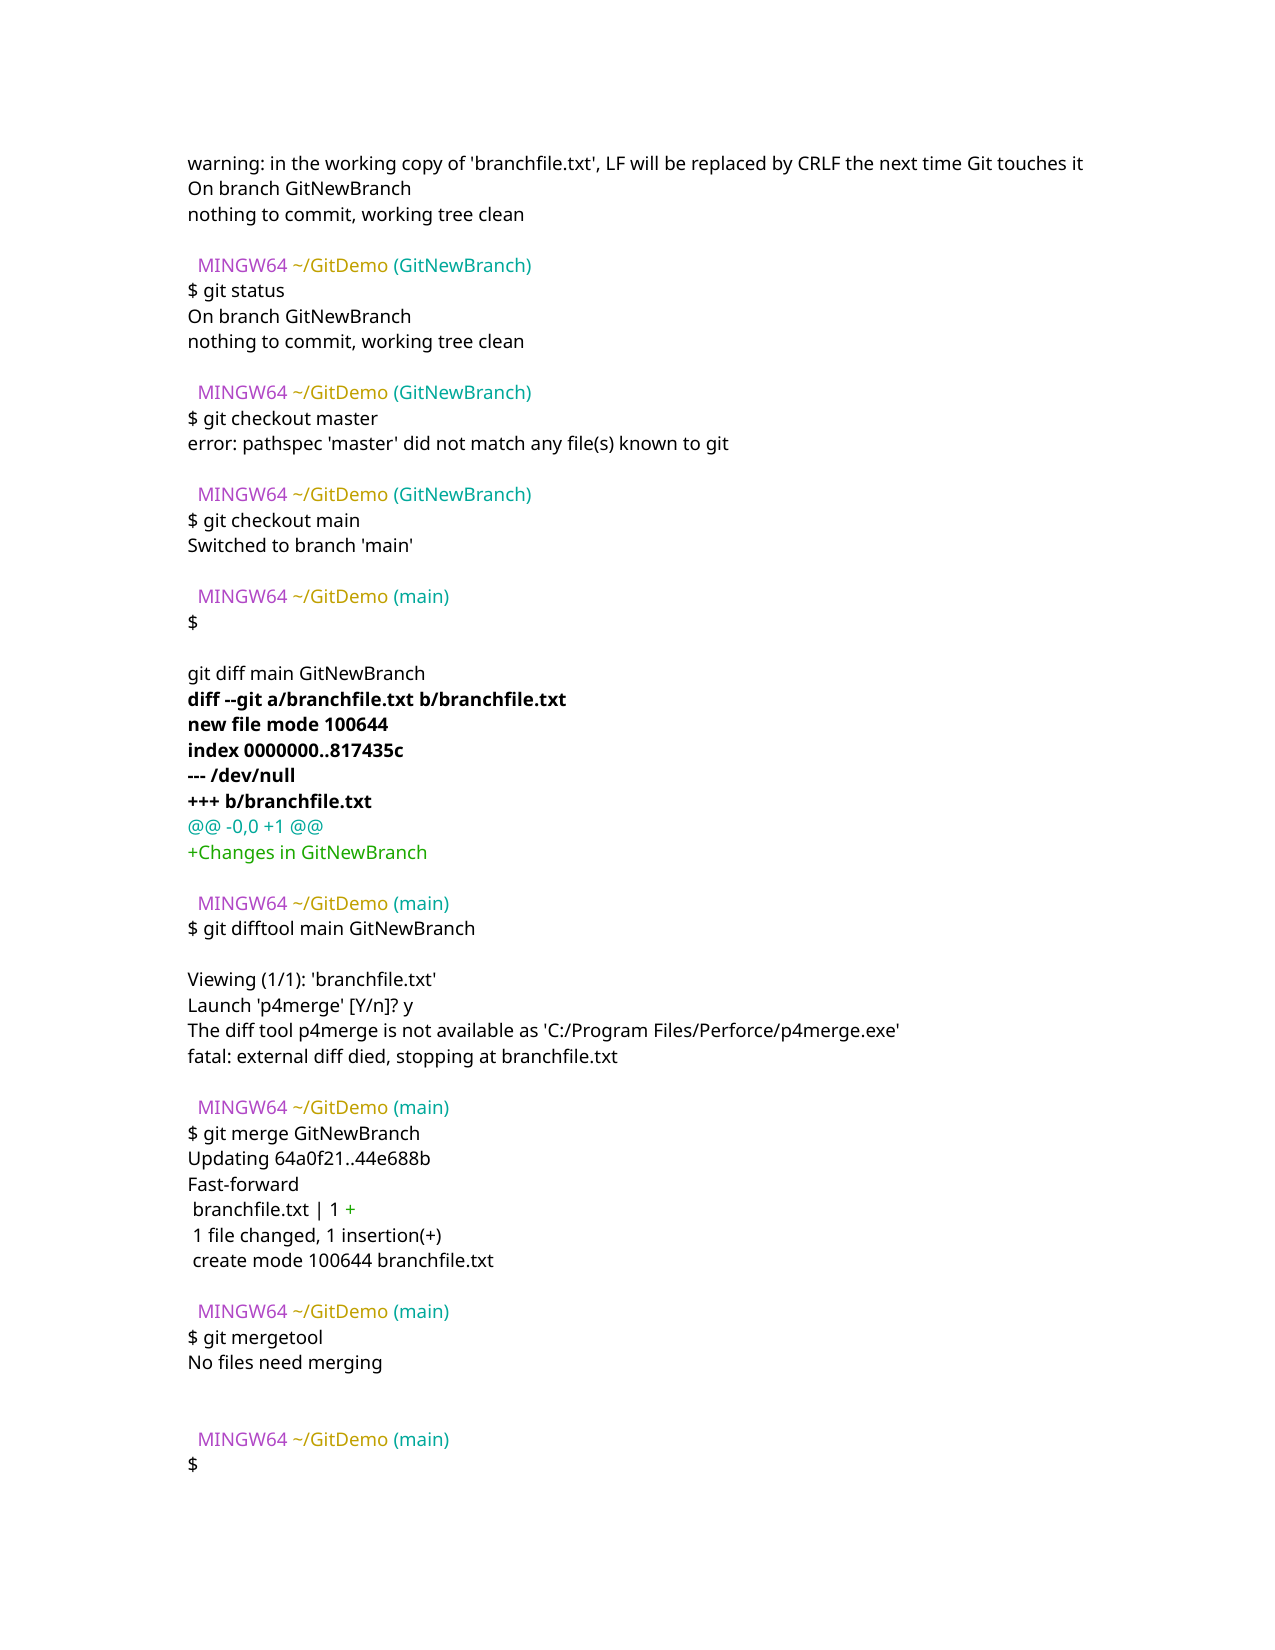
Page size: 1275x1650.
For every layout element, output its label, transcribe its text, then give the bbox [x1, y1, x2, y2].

text MINGW64 ~/GitDemo (main) [187, 1094, 1087, 1120]
text index 0000000..817435c [187, 737, 1087, 762]
text $ git difftool main GitNewBranch [187, 916, 1087, 941]
text $ [187, 609, 1087, 635]
text $ git merge GitNewBranch [187, 1120, 1087, 1145]
text Switched to branch 'main' [187, 533, 1087, 558]
text Launch 'p4merge' [Y/n]? y [187, 992, 1087, 1018]
text No files need merging [187, 1349, 1087, 1375]
text new file mode 100644 [187, 711, 1087, 737]
text MINGW64 ~/GitDemo (main) [187, 584, 1087, 609]
text warning: in the working copy of 'branchfile.txt', LF will be replaced by CRLF the next time Git touches it [187, 150, 1087, 176]
text --- /dev/null [187, 762, 1087, 788]
text error: pathspec 'master' did not match any file(s) known to git [187, 431, 1087, 456]
text MINGW64 ~/GitDemo (GitNewBranch) [187, 482, 1087, 507]
text fatal: external diff died, stopping at branchfile.txt [187, 1043, 1087, 1069]
text git diff main GitNewBranch [187, 660, 1087, 686]
text On branch GitNewBranch [187, 176, 1087, 201]
text branchfile.txt | 1 + [187, 1196, 1087, 1222]
text create mode 100644 branchfile.txt [187, 1247, 1087, 1273]
text +++ b/branchfile.txt [187, 788, 1087, 813]
text diff --git a/branchfile.txt b/branchfile.txt [187, 686, 1087, 711]
text $ git mergetool [187, 1324, 1087, 1349]
text $ git checkout main [187, 507, 1087, 533]
text nothing to commit, working tree clean [187, 329, 1087, 354]
text nothing to commit, working tree clean [187, 201, 1087, 227]
text $ git checkout master [187, 405, 1087, 431]
text MINGW64 ~/GitDemo (GitNewBranch) [187, 380, 1087, 405]
text @@ -0,0 +1 @@ [187, 813, 1087, 839]
text Fast-forward [187, 1171, 1087, 1196]
text Viewing (1/1): 'branchfile.txt' [187, 967, 1087, 992]
text MINGW64 ~/GitDemo (GitNewBranch) [187, 252, 1087, 278]
text +Changes in GitNewBranch [187, 839, 1087, 864]
text Updating 64a0f21..44e688b [187, 1145, 1087, 1171]
text $ git status [187, 278, 1087, 303]
text MINGW64 ~/GitDemo (main) [187, 1426, 1087, 1452]
text $ [187, 1452, 1087, 1477]
text 1 file changed, 1 insertion(+) [187, 1222, 1087, 1247]
text On branch GitNewBranch [187, 303, 1087, 329]
text MINGW64 ~/GitDemo (main) [187, 1298, 1087, 1324]
text MINGW64 ~/GitDemo (main) [187, 890, 1087, 916]
text The diff tool p4merge is not available as 'C:/Program Files/Perforce/p4merge.exe' [187, 1018, 1087, 1043]
